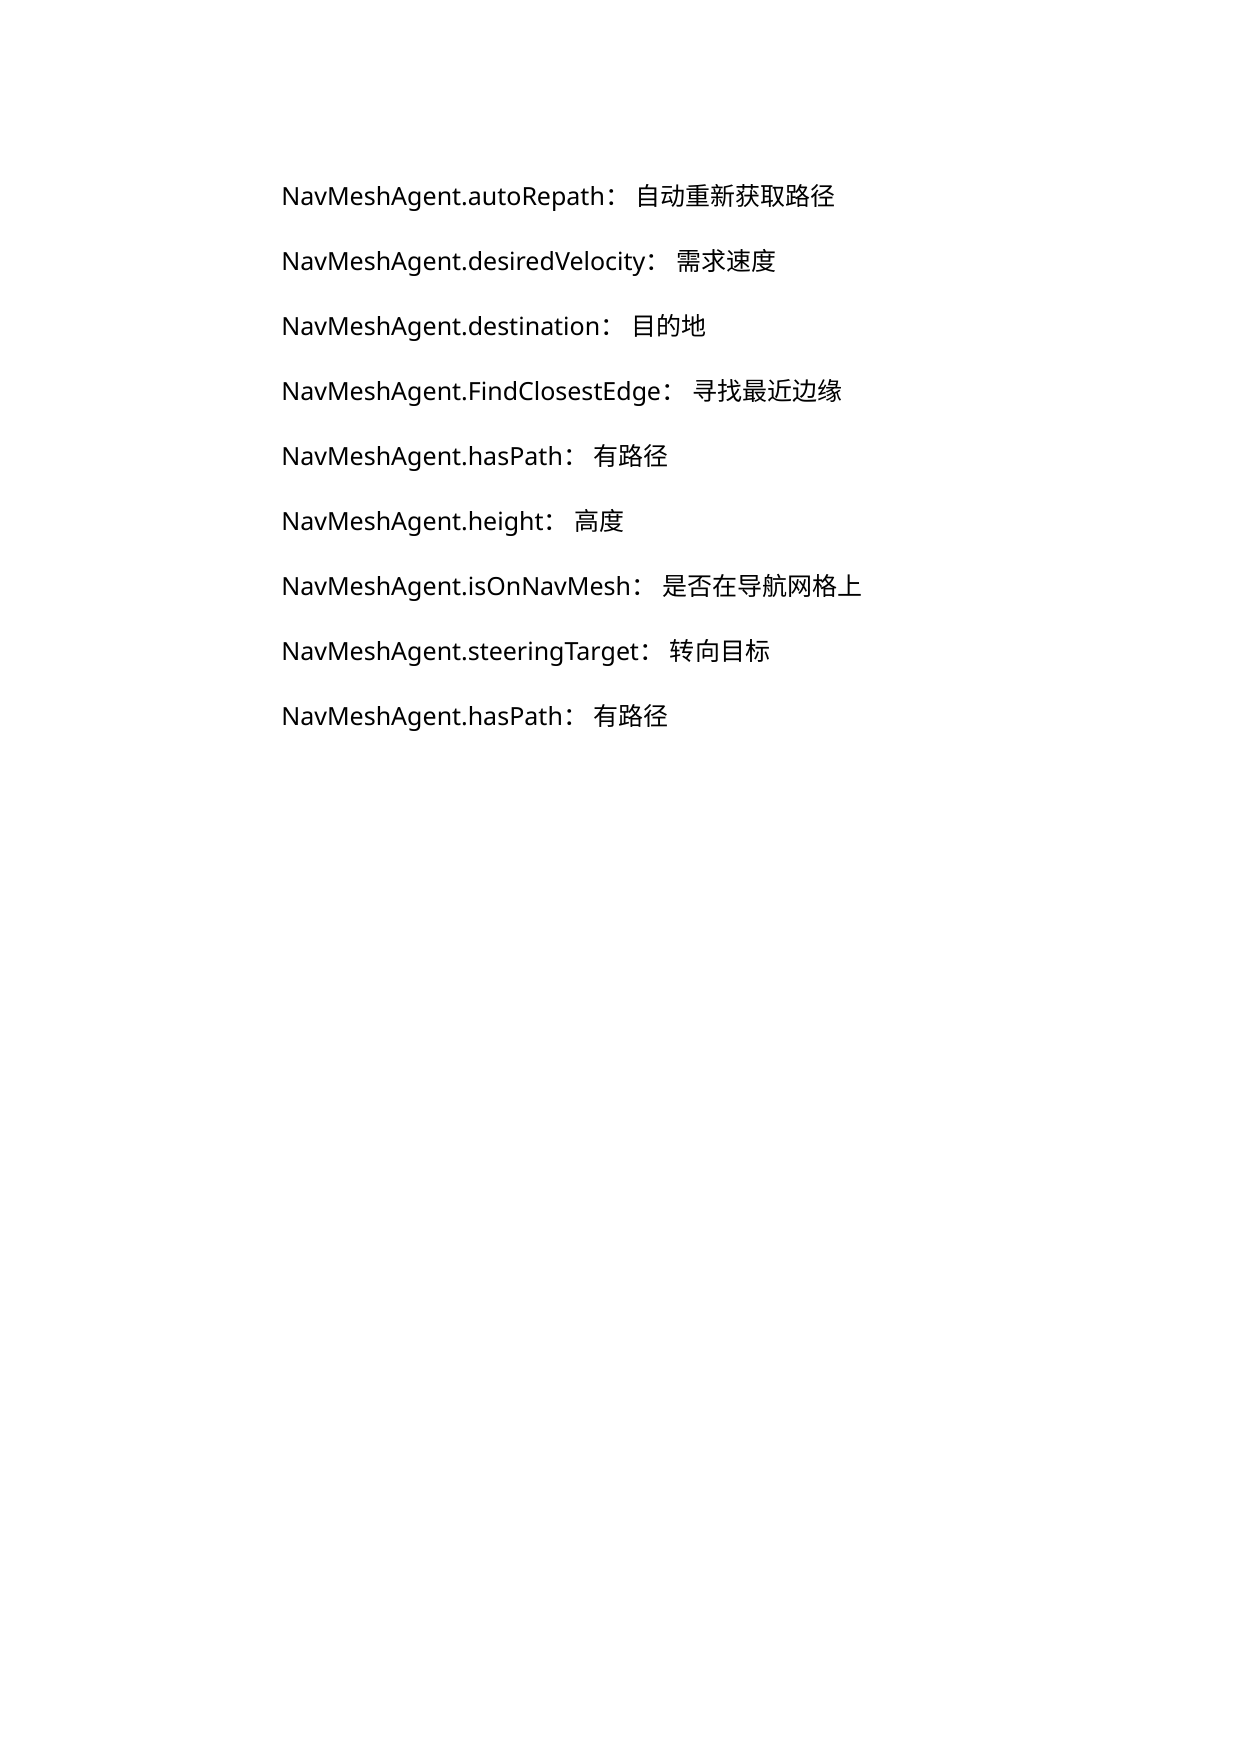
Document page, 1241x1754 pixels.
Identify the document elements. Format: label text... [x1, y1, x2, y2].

list NavMeshAgent.desiredVelocity： 需求速度 [231, 227, 1053, 292]
list NavMeshAgent.height： 高度 [231, 487, 1053, 552]
list NavMeshAgent.isOnNavMesh： 是否在导航网格上 [231, 552, 1053, 617]
list NavMeshAgent.FindClosestEdge： 寻找最近边缘 [231, 357, 1053, 422]
list NavMeshAgent.hasPath： 有路径 [231, 422, 1053, 487]
list NavMeshAgent.steeringTarget： 转向目标 [231, 617, 1053, 682]
list NavMeshAgent.destination： 目的地 [231, 292, 1053, 357]
list NavMeshAgent.hasPath： 有路径 [231, 682, 1053, 747]
list NavMeshAgent.autoRepath： 自动重新获取路径 [231, 162, 1053, 227]
